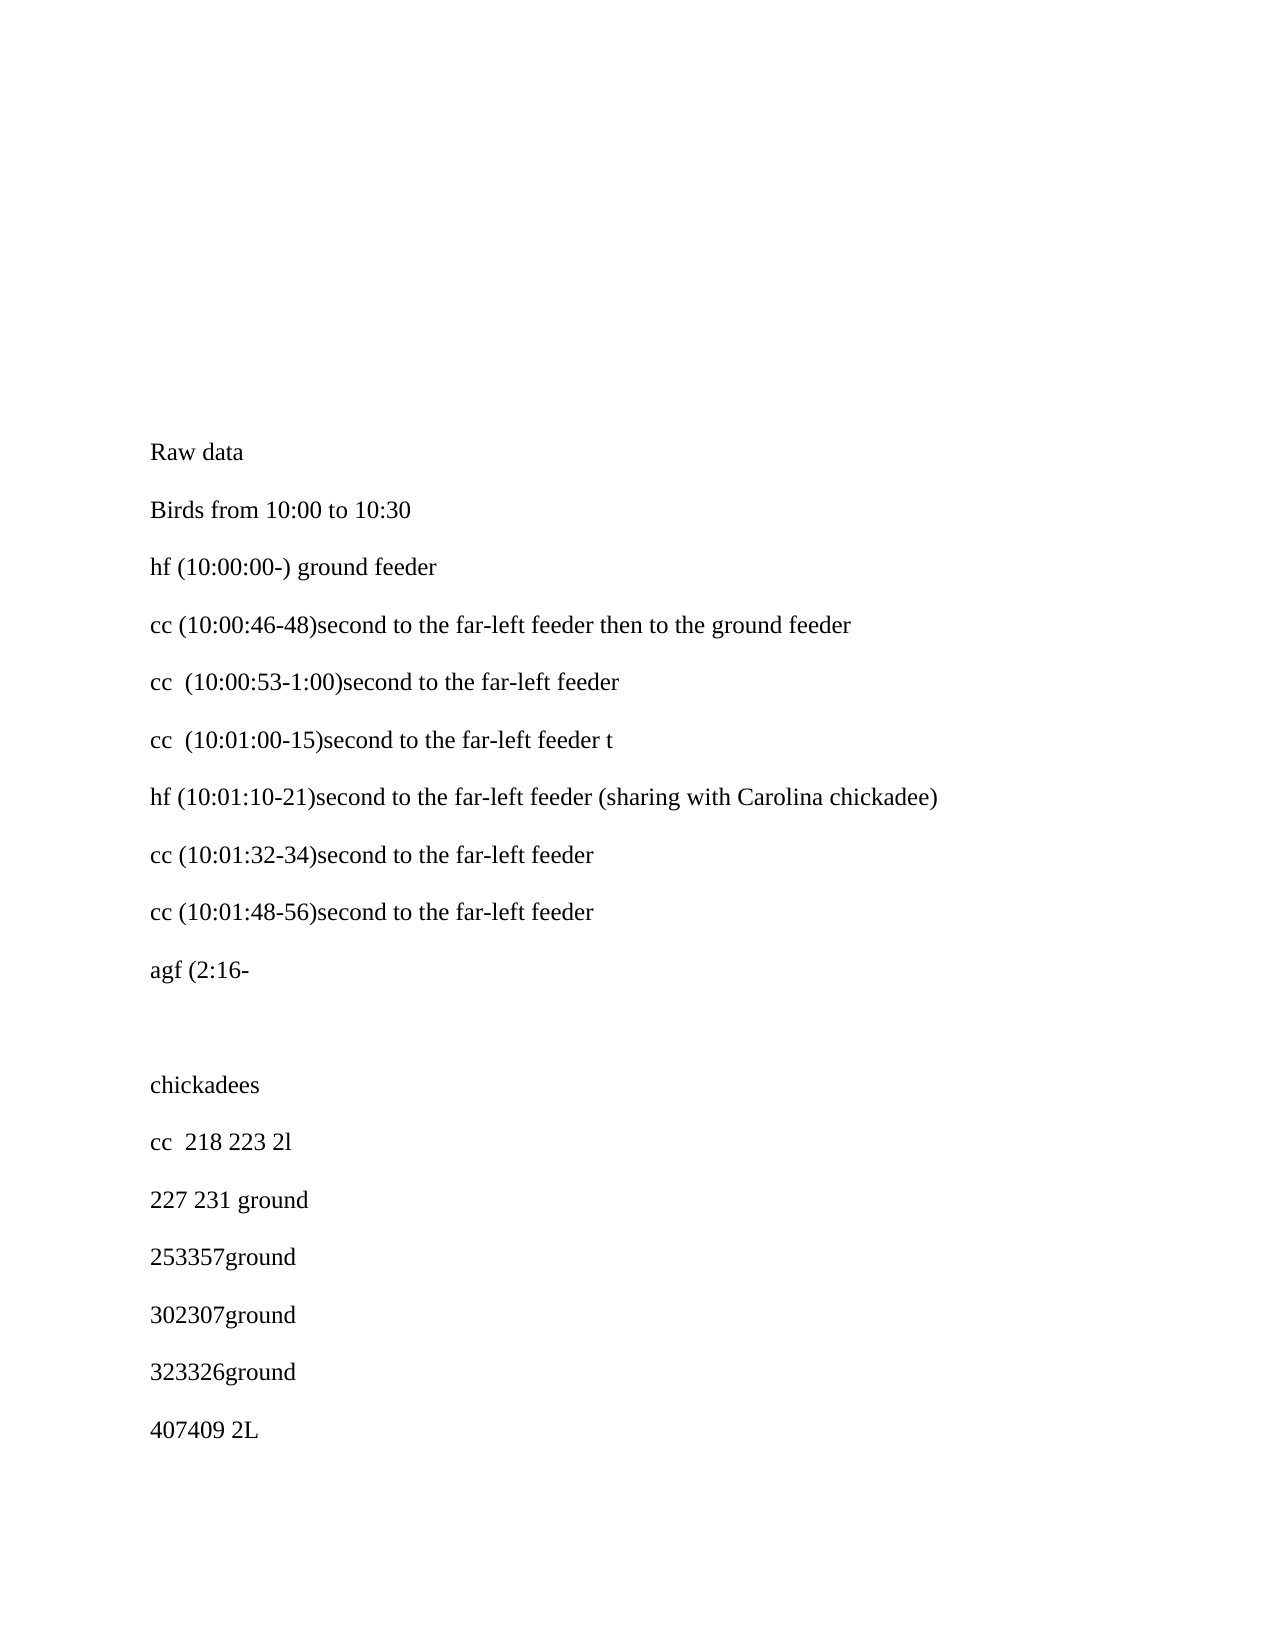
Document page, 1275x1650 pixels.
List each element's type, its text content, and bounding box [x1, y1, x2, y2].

text Birds from 10:00 to 10:30 [150, 495, 1125, 524]
text hf (10:00:00-) ground feeder [150, 552, 1125, 581]
text cc (10:01:48-56)second to the far-left feeder [150, 897, 1125, 926]
text 302307ground [150, 1300, 1125, 1329]
text cc 218 223 2l [150, 1127, 1125, 1156]
text cc (10:01:00-15)second to the far-left feeder t [150, 725, 1125, 754]
text cc (10:00:46-48)second to the far-left feeder then to the ground feeder [150, 610, 1125, 639]
text cc (10:01:32-34)second to the far-left feeder [150, 840, 1125, 869]
text chickadees [150, 1070, 1125, 1099]
text 227 231 ground [150, 1185, 1125, 1214]
text Raw data [150, 437, 1125, 466]
text agf (2:16- [150, 955, 1125, 984]
text 253357ground [150, 1242, 1125, 1271]
text hf (10:01:10-21)second to the far-left feeder (sharing with Carolina chickadee) [150, 782, 1125, 811]
text cc (10:00:53-1:00)second to the far-left feeder [150, 667, 1125, 696]
text 407409 2L [150, 1415, 1125, 1444]
text 323326ground [150, 1357, 1125, 1386]
